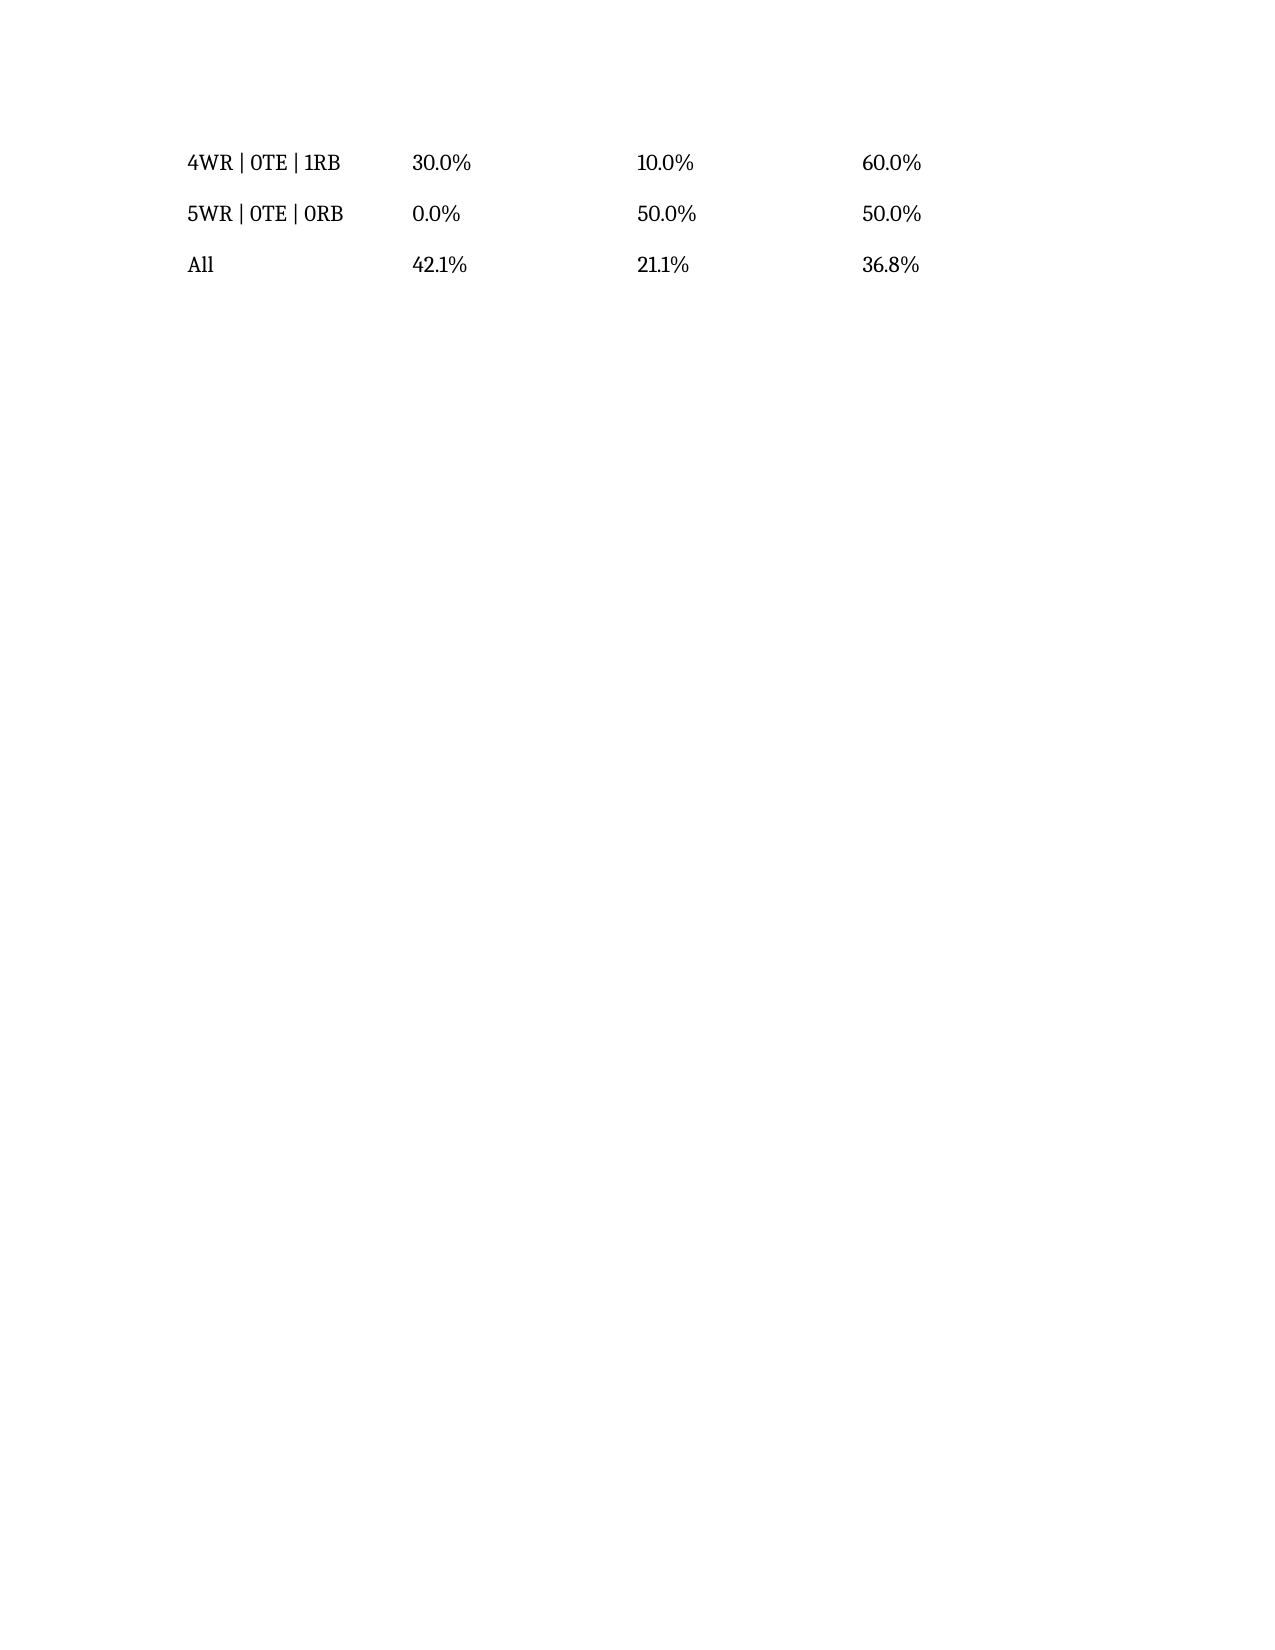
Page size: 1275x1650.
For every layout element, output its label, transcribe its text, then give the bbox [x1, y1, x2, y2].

table_cell 4WR | 0TE | 1RB [176, 150, 401, 201]
table_cell 0.0% [401, 201, 626, 252]
table_cell All [176, 252, 401, 303]
table_cell 30.0% [401, 150, 626, 201]
table_cell 60.0% [851, 150, 1076, 201]
table_cell 36.8% [851, 252, 1076, 303]
table_cell 42.1% [401, 252, 626, 303]
table_cell 50.0% [626, 201, 851, 252]
table_cell 21.1% [626, 252, 851, 303]
table_cell 10.0% [626, 150, 851, 201]
table_cell 5WR | 0TE | 0RB [176, 201, 401, 252]
table_cell 50.0% [851, 201, 1076, 252]
